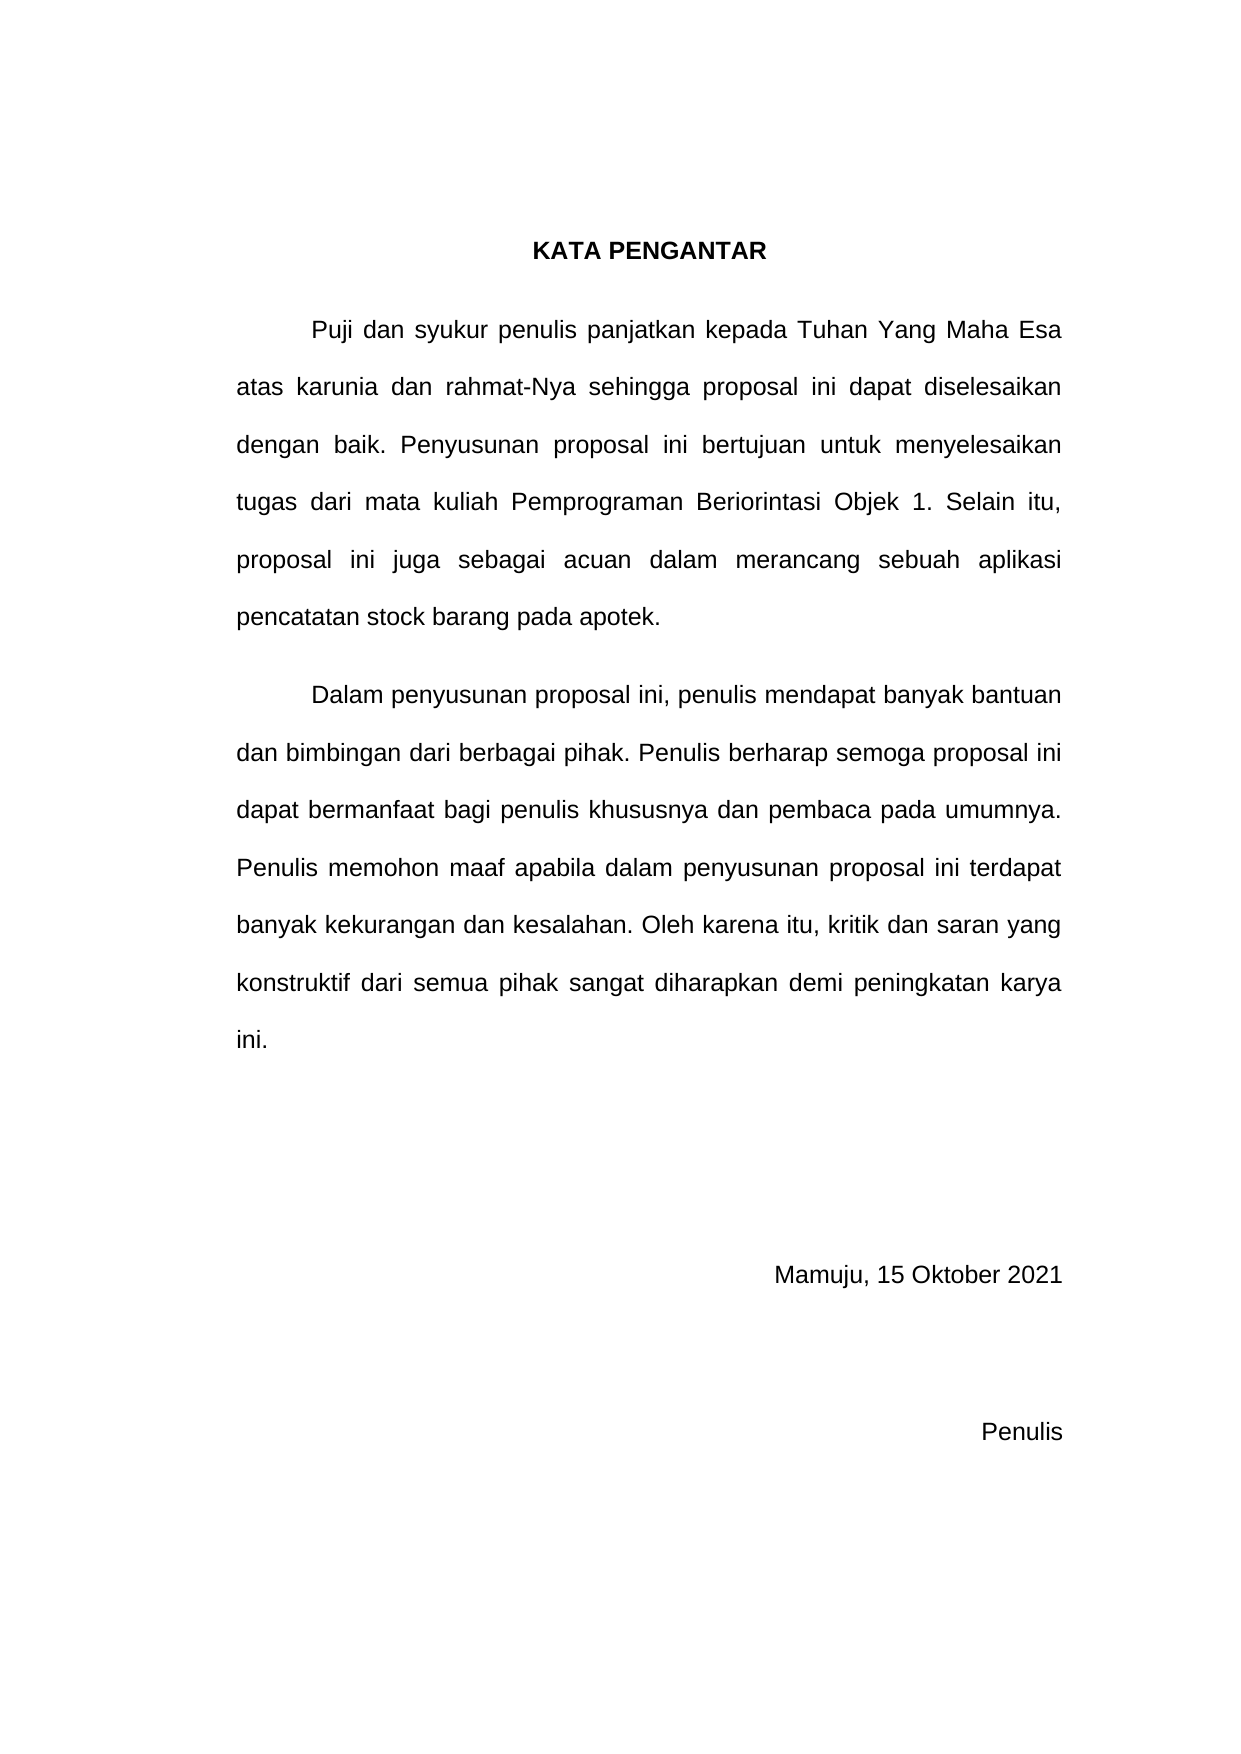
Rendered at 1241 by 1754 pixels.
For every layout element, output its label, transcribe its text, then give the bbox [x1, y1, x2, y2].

text KATA PENGANTAR [236, 236, 1063, 265]
text Mamuju, 15 Oktober 2021 [236, 1260, 1063, 1289]
text Puji dan syukur penulis panjatkan kepada Tuhan Yang Maha Esa atas karunia dan rahmat-Nya sehingga proposal ini dapat diselesaikan dengan baik. Penyusunan proposal ini bertujuan untuk menyelesaikan tugas dari mata kuliah Pemprograman Beriorintasi Objek 1. Selain itu, proposal ini juga sebagai acuan dalam merancang sebuah aplikasi pencatatan stock barang pada apotek. [236, 314, 1063, 631]
text Penulis [236, 1417, 1063, 1446]
text Dalam penyusunan proposal ini, penulis mendapat banyak bantuan dan bimbingan dari berbagai pihak. Penulis berharap semoga proposal ini dapat bermanfaat bagi penulis khususnya dan pembaca pada umumnya. Penulis memohon maaf apabila dalam penyusunan proposal ini terdapat banyak kekurangan dan kesalahan. Oleh karena itu, kritik dan saran yang konstruktif dari semua pihak sangat diharapkan demi peningkatan karya ini. [236, 680, 1063, 1054]
